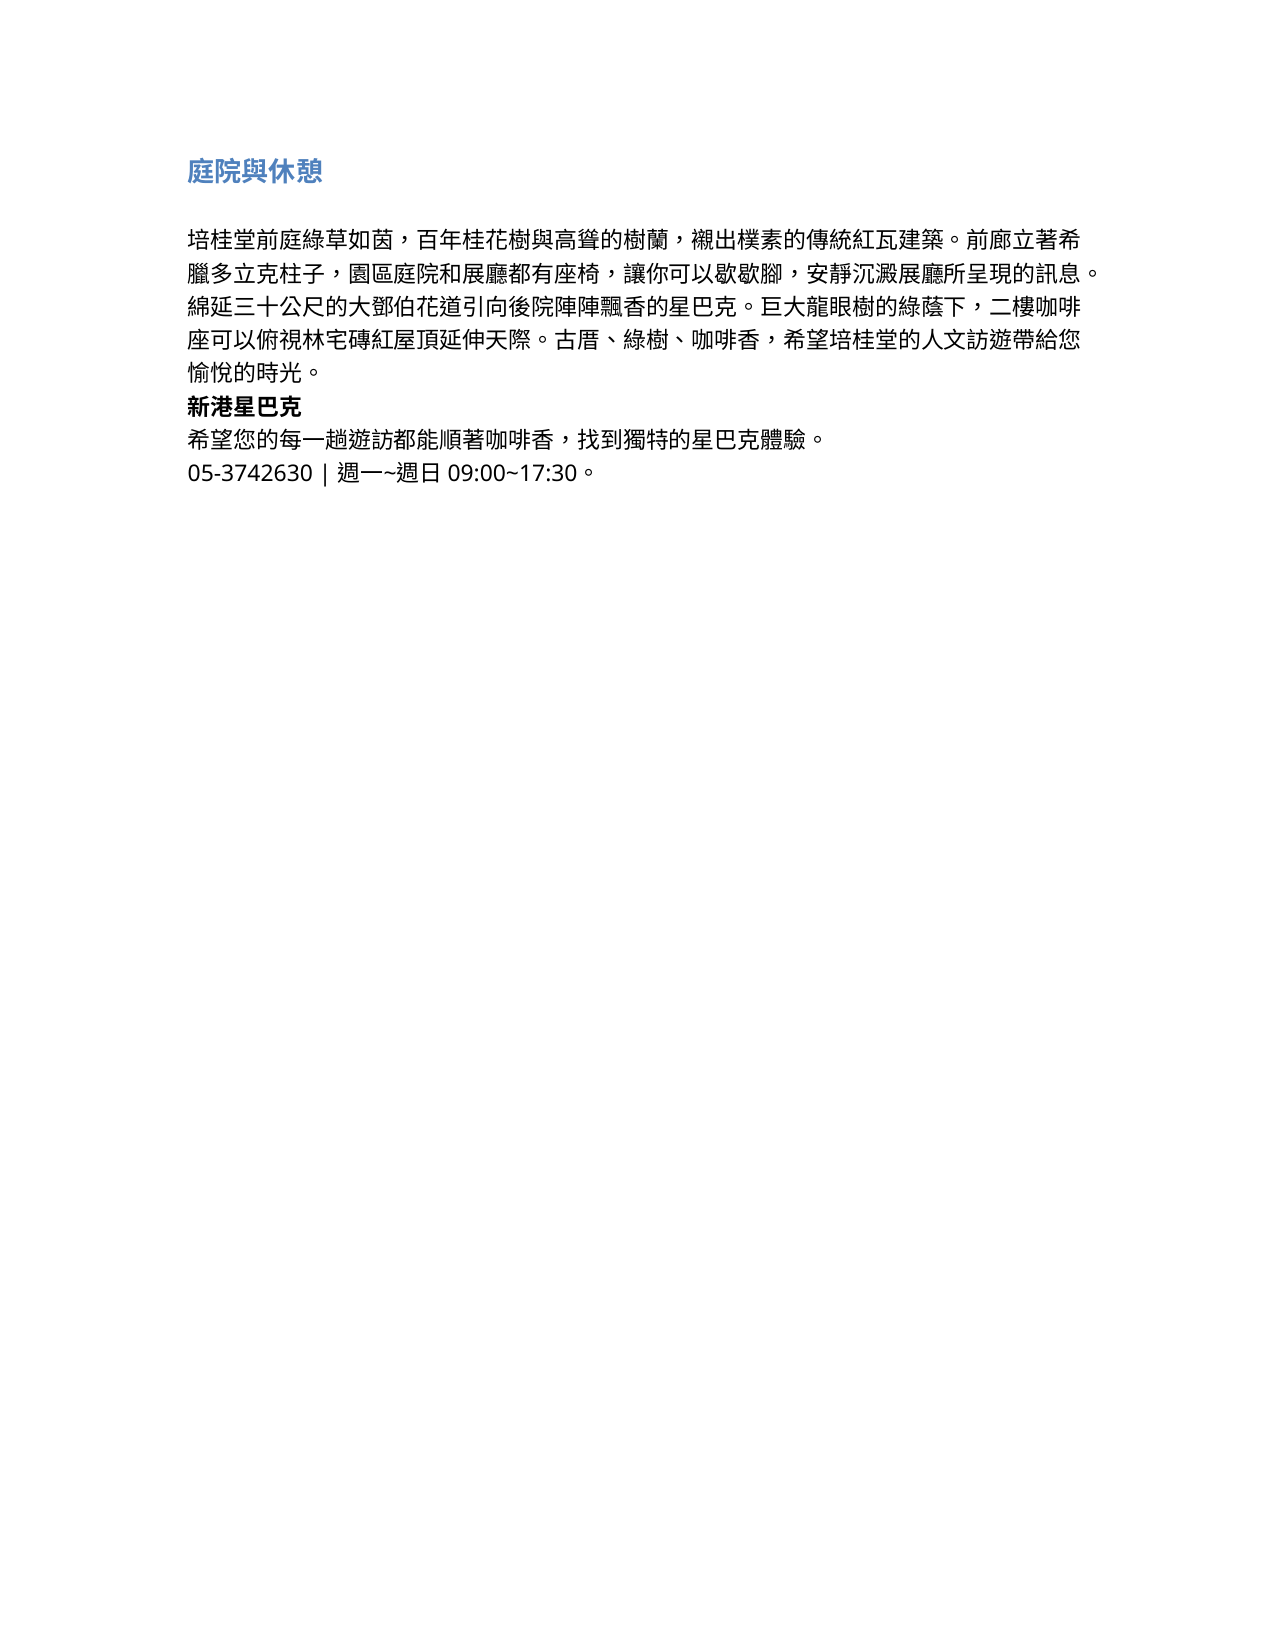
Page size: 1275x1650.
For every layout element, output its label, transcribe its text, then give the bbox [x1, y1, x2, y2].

text 培桂堂前庭綠草如茵，百年桂花樹與高聳的樹蘭，襯出樸素的傳統紅瓦建築。前廊立著希臘多立克柱子，園區庭院和展廳都有座椅，讓你可以歇歇腳，安靜沉澱展廳所呈現的訊息。 綿延三十公尺的大鄧伯花道引向後院陣陣飄香的星巴克。巨大龍眼樹的綠蔭下，二樓咖啡座可以俯視林宅磚紅屋頂延伸天際。古厝、綠樹、咖啡香，希望培桂堂的人文訪遊帶給您愉悅的時光。 [187, 222, 1087, 388]
text 新港星巴克 希望您的每一趟遊訪都能順著咖啡香，找到獨特的星巴克體驗。 05-3742630 | 週一~週日 09:00~17:30。 [187, 388, 1087, 488]
subtitle 庭院與休憩 [187, 150, 1087, 222]
